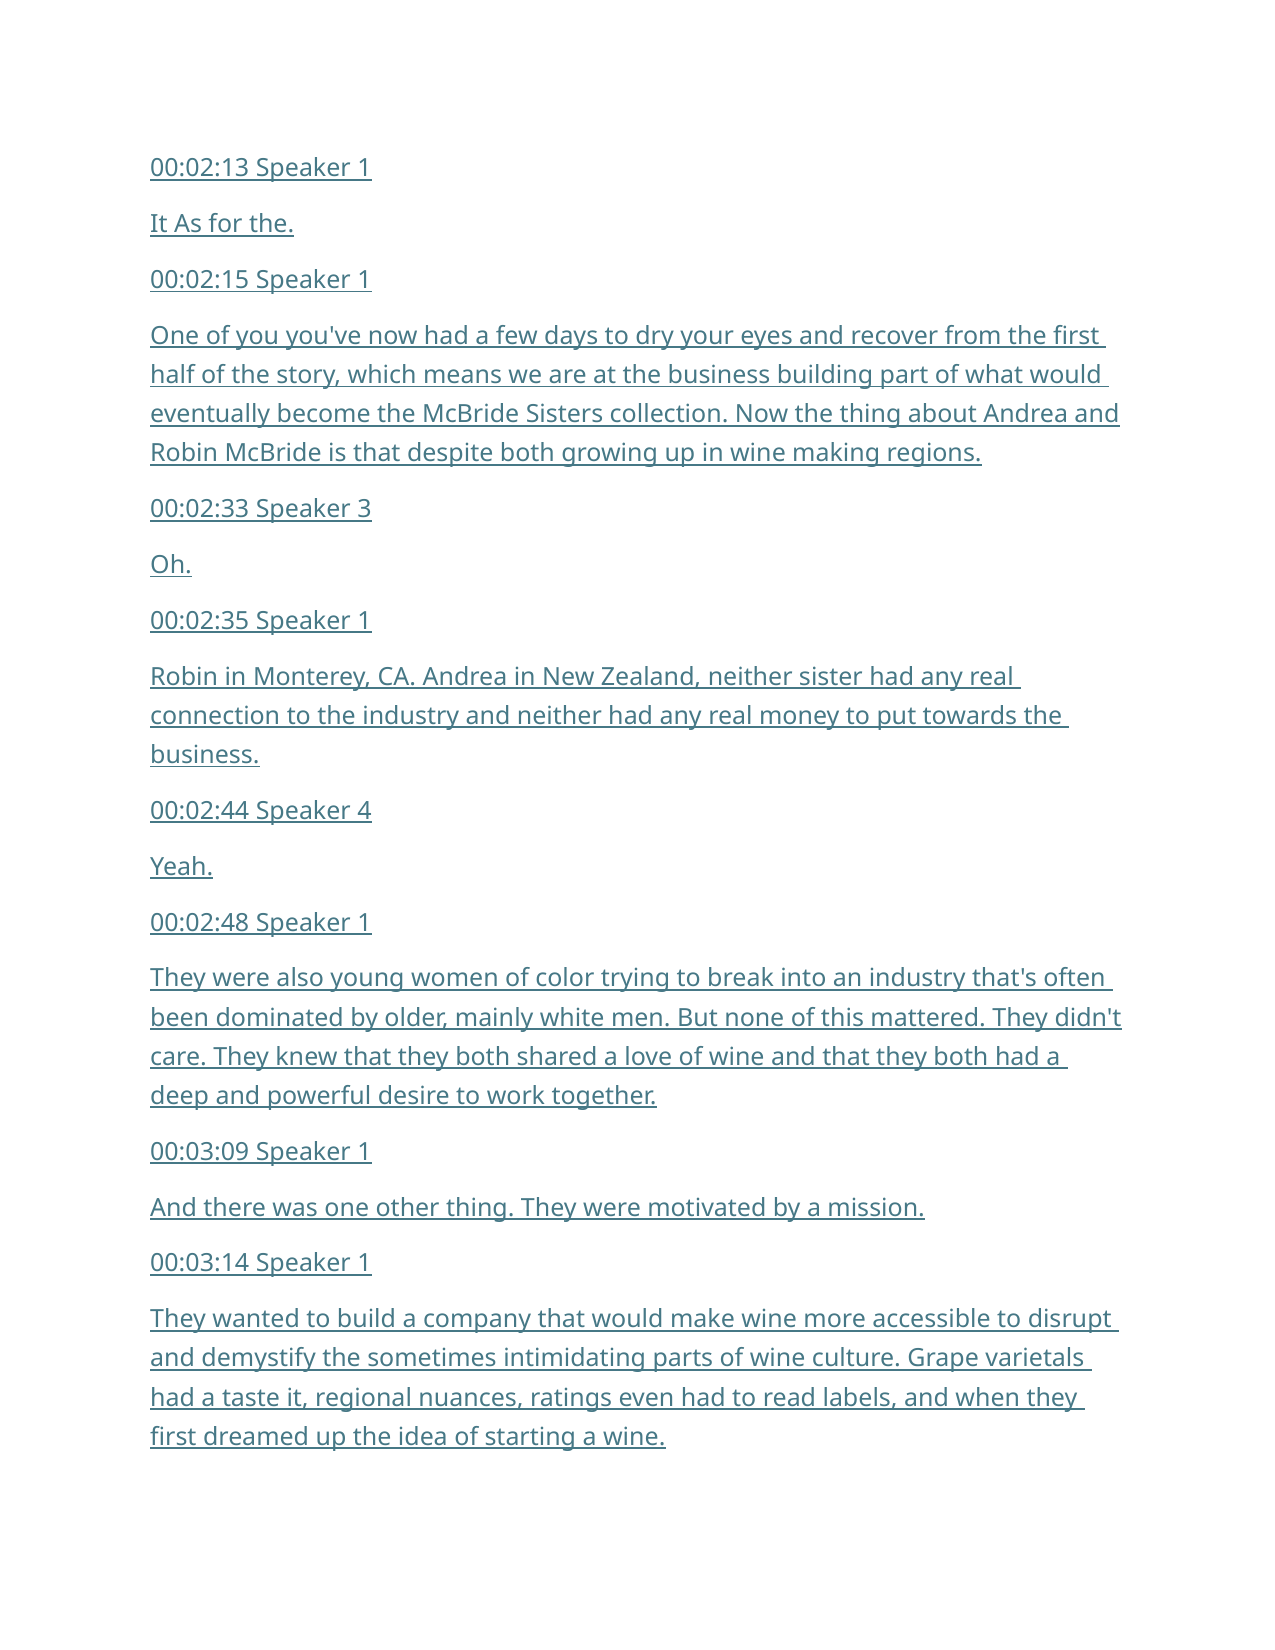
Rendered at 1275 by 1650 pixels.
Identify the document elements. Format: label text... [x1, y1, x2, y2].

text 00:02:13 Speaker 1 [150, 150, 1125, 184]
text 00:02:33 Speaker 3 [150, 491, 1125, 525]
text 00:02:15 Speaker 1 [150, 262, 1125, 296]
text Yeah. [150, 848, 1125, 882]
text They were also young women of color trying to break into an industry that's often been dominated by older, mainly white men. But none of this mattered. They didn't care. They knew that they both shared a love of wine and that they both had a deep and powerful desire to work together. [150, 960, 1125, 1112]
text It As for the. [150, 206, 1125, 240]
text And there was one other thing. They were motivated by a mission. [150, 1189, 1125, 1223]
text Robin in Monterey, CA. Andrea in New Zealand, neither sister had any real connection to the industry and neither had any real money to put towards the business. [150, 658, 1125, 771]
text Oh. [150, 547, 1125, 581]
text 00:02:48 Speaker 1 [150, 904, 1125, 938]
text 00:02:44 Speaker 4 [150, 792, 1125, 827]
text One of you you've now had a few days to dry your eyes and recover from the first half of the story, which means we are at the business building part of what would eventually become the McBride Sisters collection. Now the thing about Andrea and Robin McBride is that despite both growing up in wine making regions. [150, 317, 1125, 469]
text 00:03:14 Speaker 1 [150, 1245, 1125, 1279]
text They wanted to build a company that would make wine more accessible to disrupt and demystify the sometimes intimidating parts of wine culture. Grape varietals had a taste it, regional nuances, ratings even had to read labels, and when they first dreamed up the idea of starting a wine. [150, 1301, 1125, 1452]
text 00:03:09 Speaker 1 [150, 1133, 1125, 1167]
text 00:02:35 Speaker 1 [150, 602, 1125, 637]
